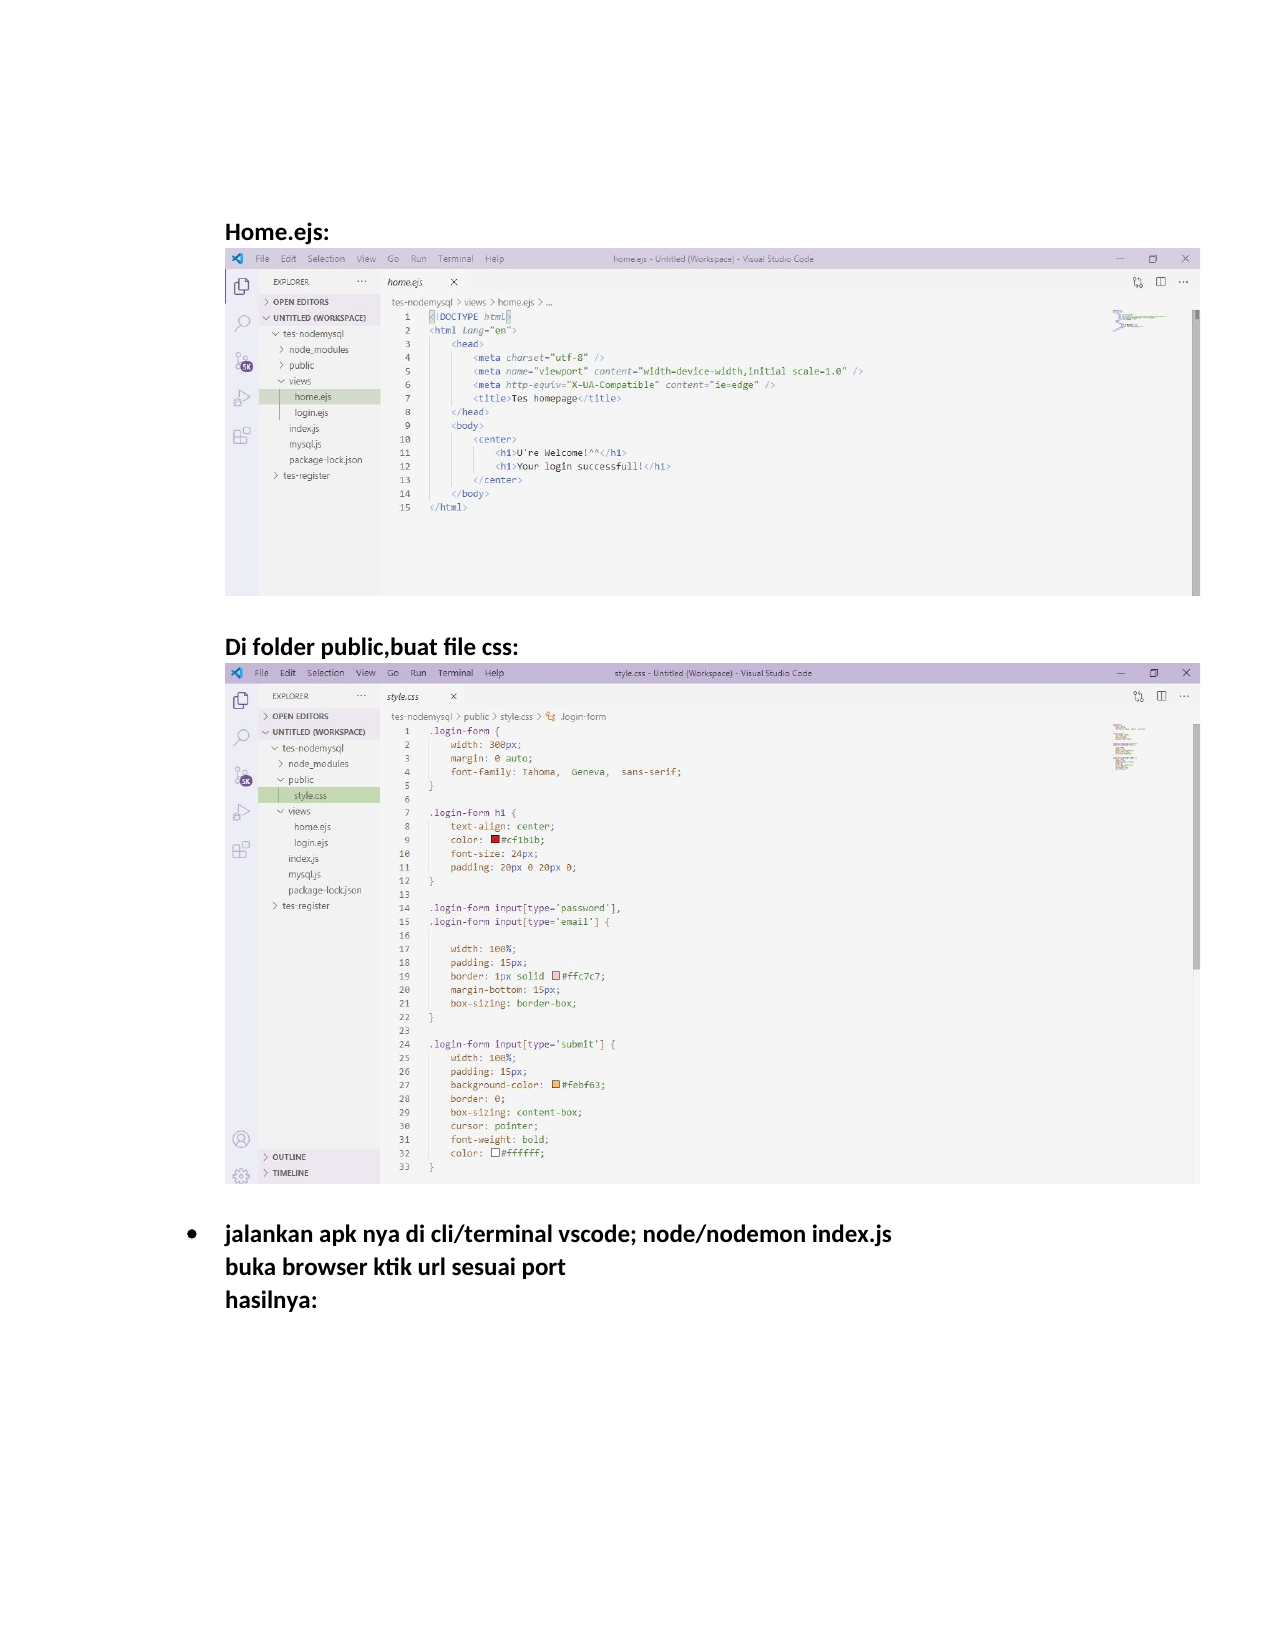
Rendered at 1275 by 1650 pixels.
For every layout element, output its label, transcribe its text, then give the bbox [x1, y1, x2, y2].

list Di folder public,buat file css: [225, 631, 1125, 661]
list Home.ejs: [225, 216, 1125, 246]
list hasilnya: [225, 1284, 1125, 1315]
picture [225, 248, 1200, 596]
picture [225, 663, 1200, 1184]
list jalankan apk nya di cli/terminal vscode; node/nodemon index.js [187, 1218, 1125, 1249]
list buka browser ktik url sesuai port [225, 1251, 1125, 1282]
